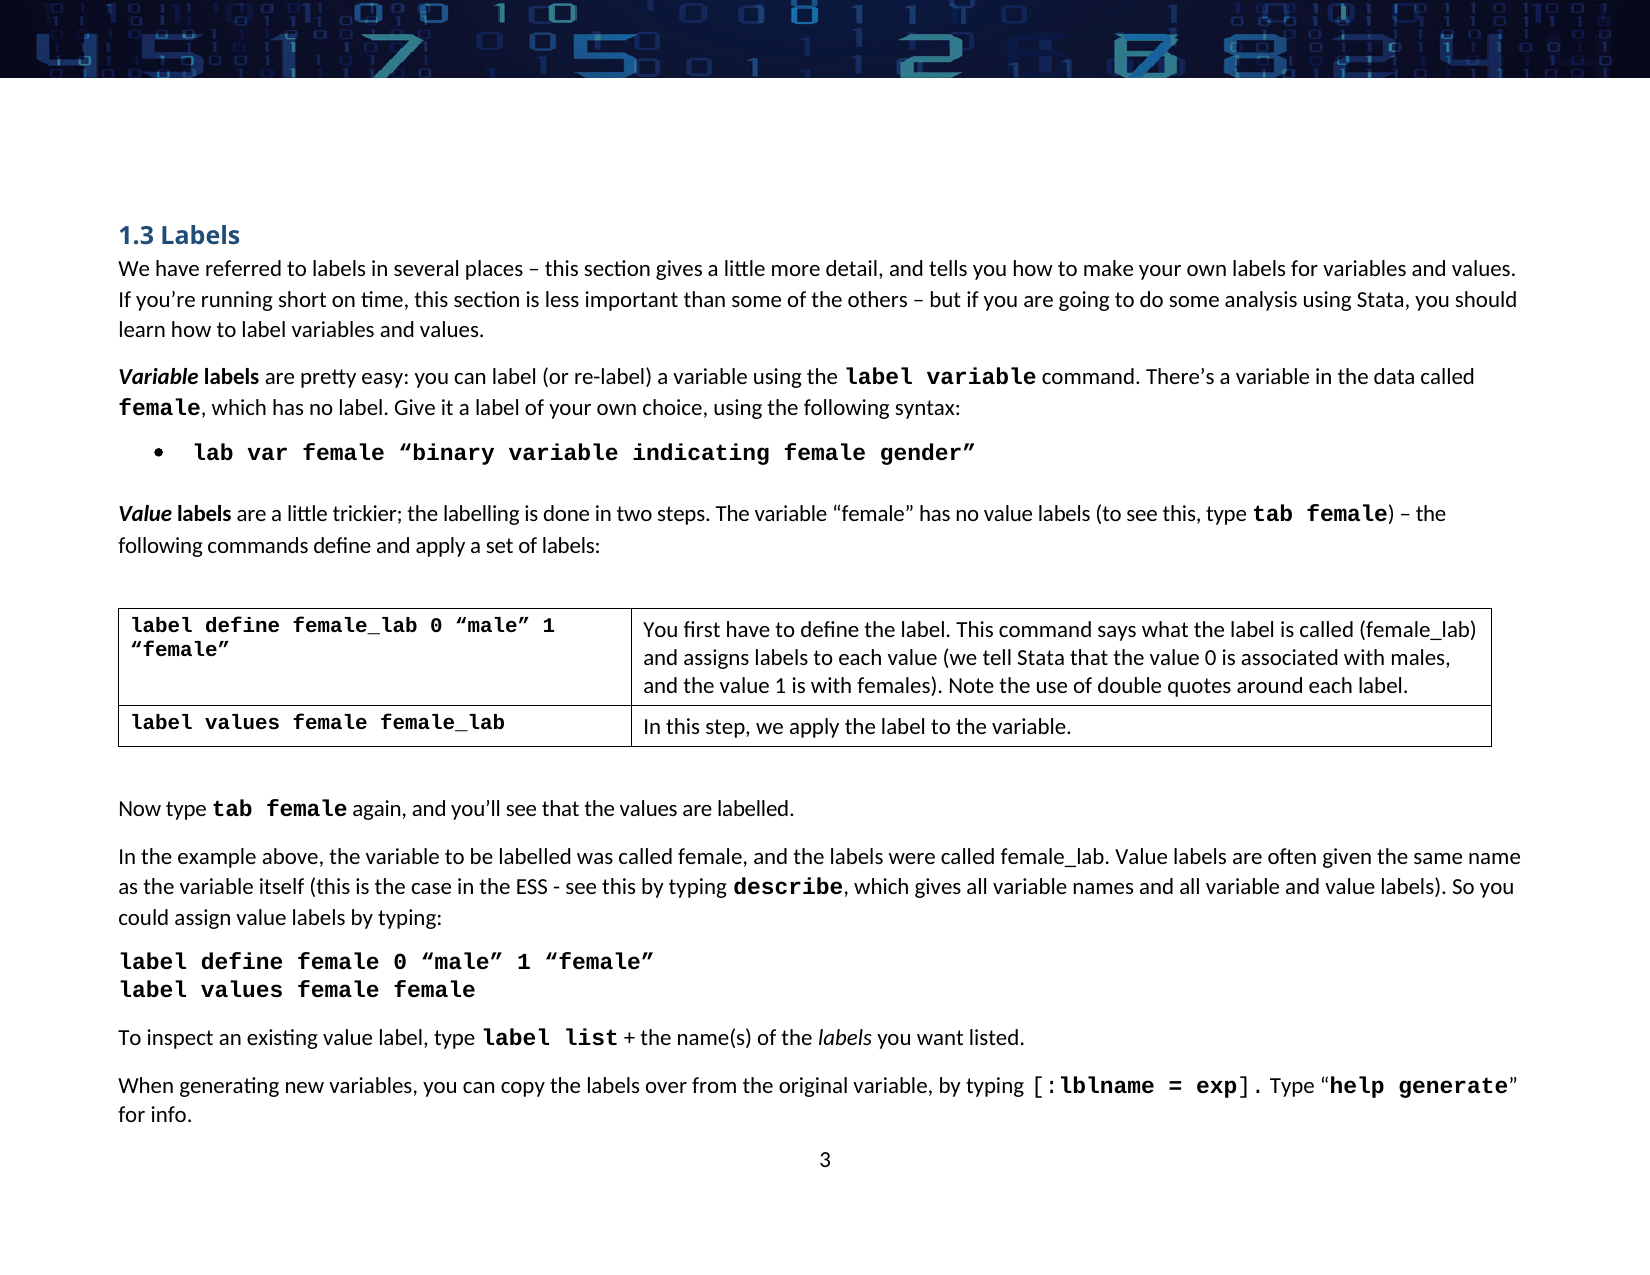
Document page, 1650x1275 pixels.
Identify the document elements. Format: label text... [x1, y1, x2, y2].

text Now type tab female again, and you’ll see that the values are labelled. [118, 794, 1532, 823]
picture [0, 0, 1650, 78]
list lab var female “binary variable indicating female gender” [154, 441, 1532, 467]
table_cell In this step, we apply the label to the variable. [632, 706, 1491, 746]
table_cell label values female female_lab [119, 706, 631, 746]
table_header label define female_lab 0 “male” 1 “female” [119, 609, 631, 705]
text We have referred to labels in several places – this section gives a little more detail, and tells you how to make your own labels for variables and values. If you’re running short on time, this section is less important than some of the others – but if you are going to do some analysis using Stata, you should learn how to label variables and values. [118, 254, 1532, 343]
text In the example above, the variable to be labelled was called female, and the labels were called female_lab. Value labels are often given the same name as the variable itself (this is the case in the ESS - see this by typing describe, which gives all variable names and all variable and value labels). So you could assign value labels by typing: [118, 842, 1532, 931]
subtitle 1.3 Labels [118, 218, 1532, 252]
list label define female 0 “male” 1 “female” [118, 950, 1532, 976]
list Value labels are a little trickier; the labelling is done in two steps. The variable “female” has no value labels (to see this, type tab female) – the following commands define and apply a set of labels: [118, 499, 1532, 559]
text To inspect an existing value label, type label list + the name(s) of the labels you want listed. [118, 1023, 1532, 1052]
list label values female female [118, 978, 1532, 1004]
text When generating new variables, you can copy the labels over from the original variable, by typing [:lblname = exp]. Type “help generate” for info. [118, 1071, 1532, 1128]
table_header You first have to define the label. This command says what the label is called (female_lab) and assigns labels to each value (we tell Stata that the value 0 is associated with males, and the value 1 is with females). Note the use of double quotes around each label. [632, 609, 1491, 705]
text Variable labels are pretty easy: you can label (or re-label) a variable using the label variable command. There’s a variable in the data called female, which has no label. Give it a label of your own choice, using the following syntax: [118, 362, 1532, 422]
